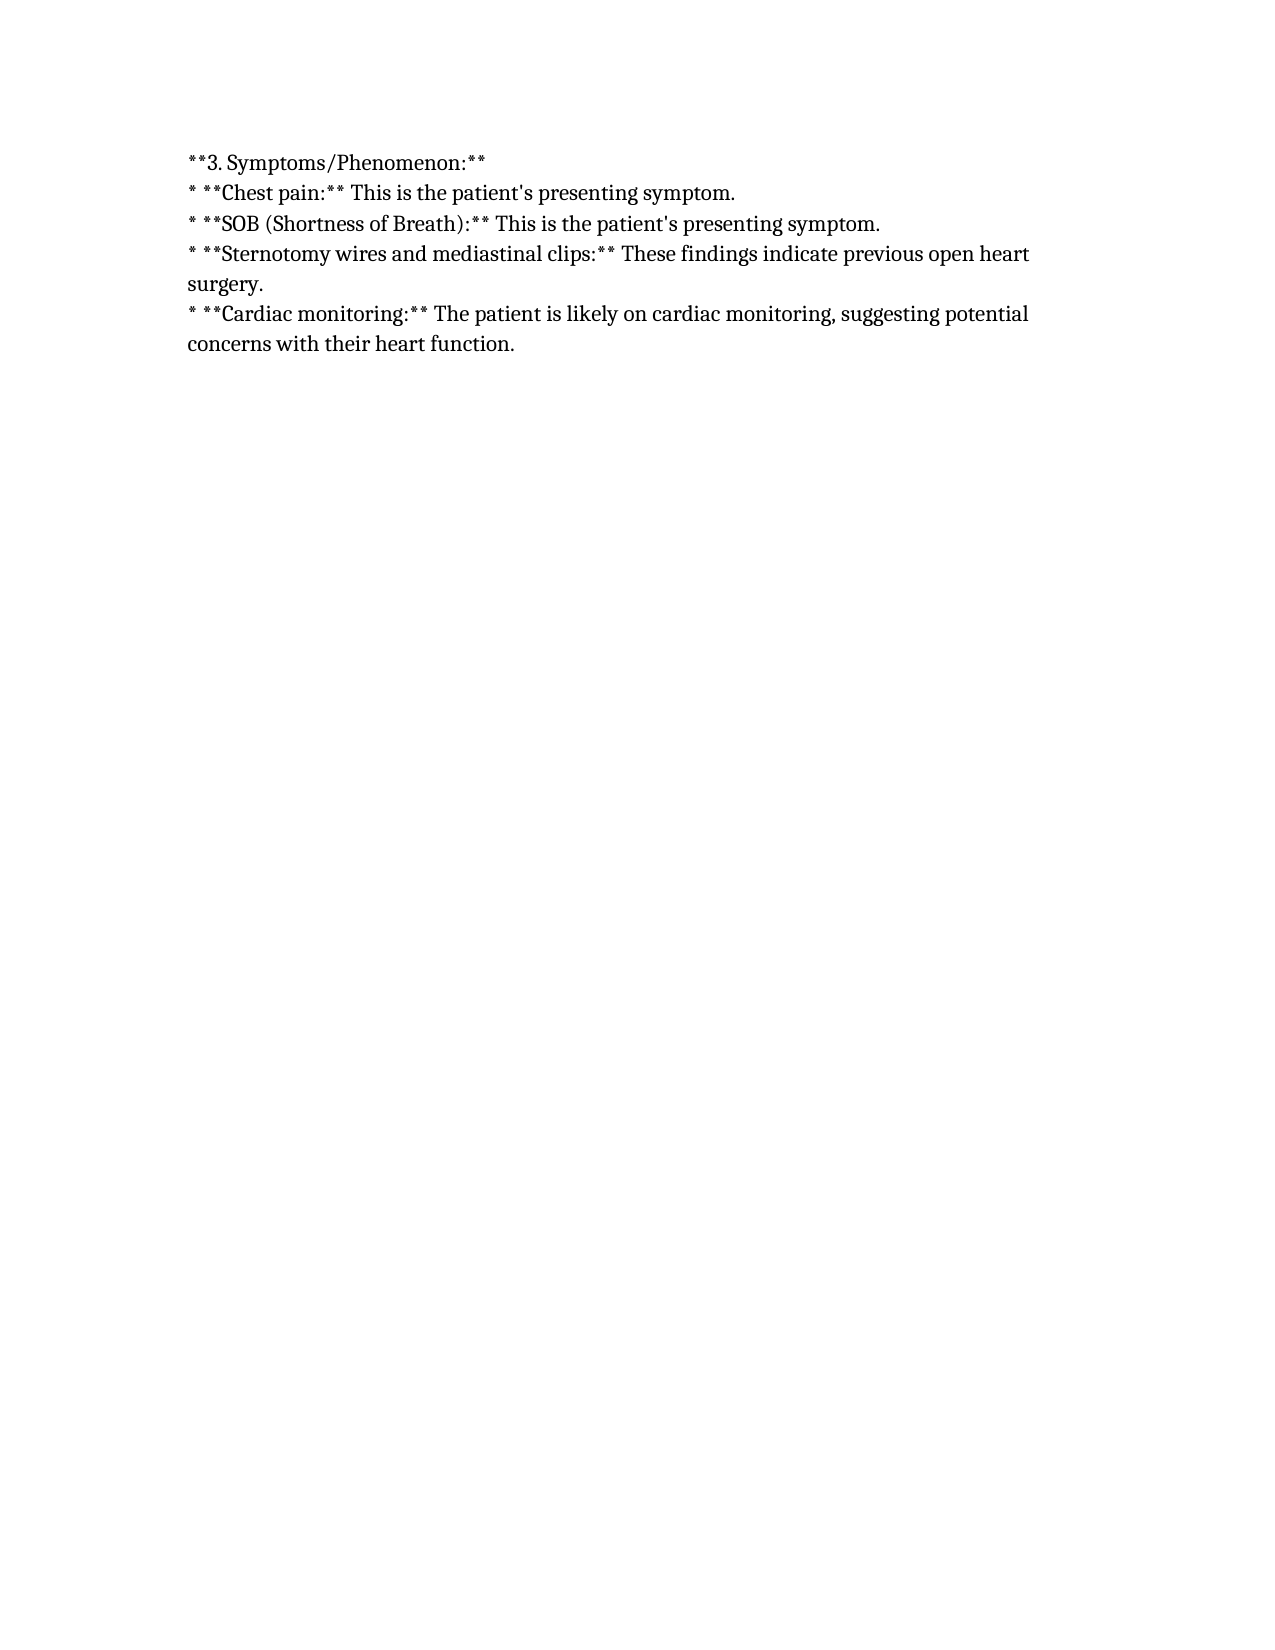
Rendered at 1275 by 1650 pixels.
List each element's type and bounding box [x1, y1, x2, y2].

text [187, 150, 1087, 358]
